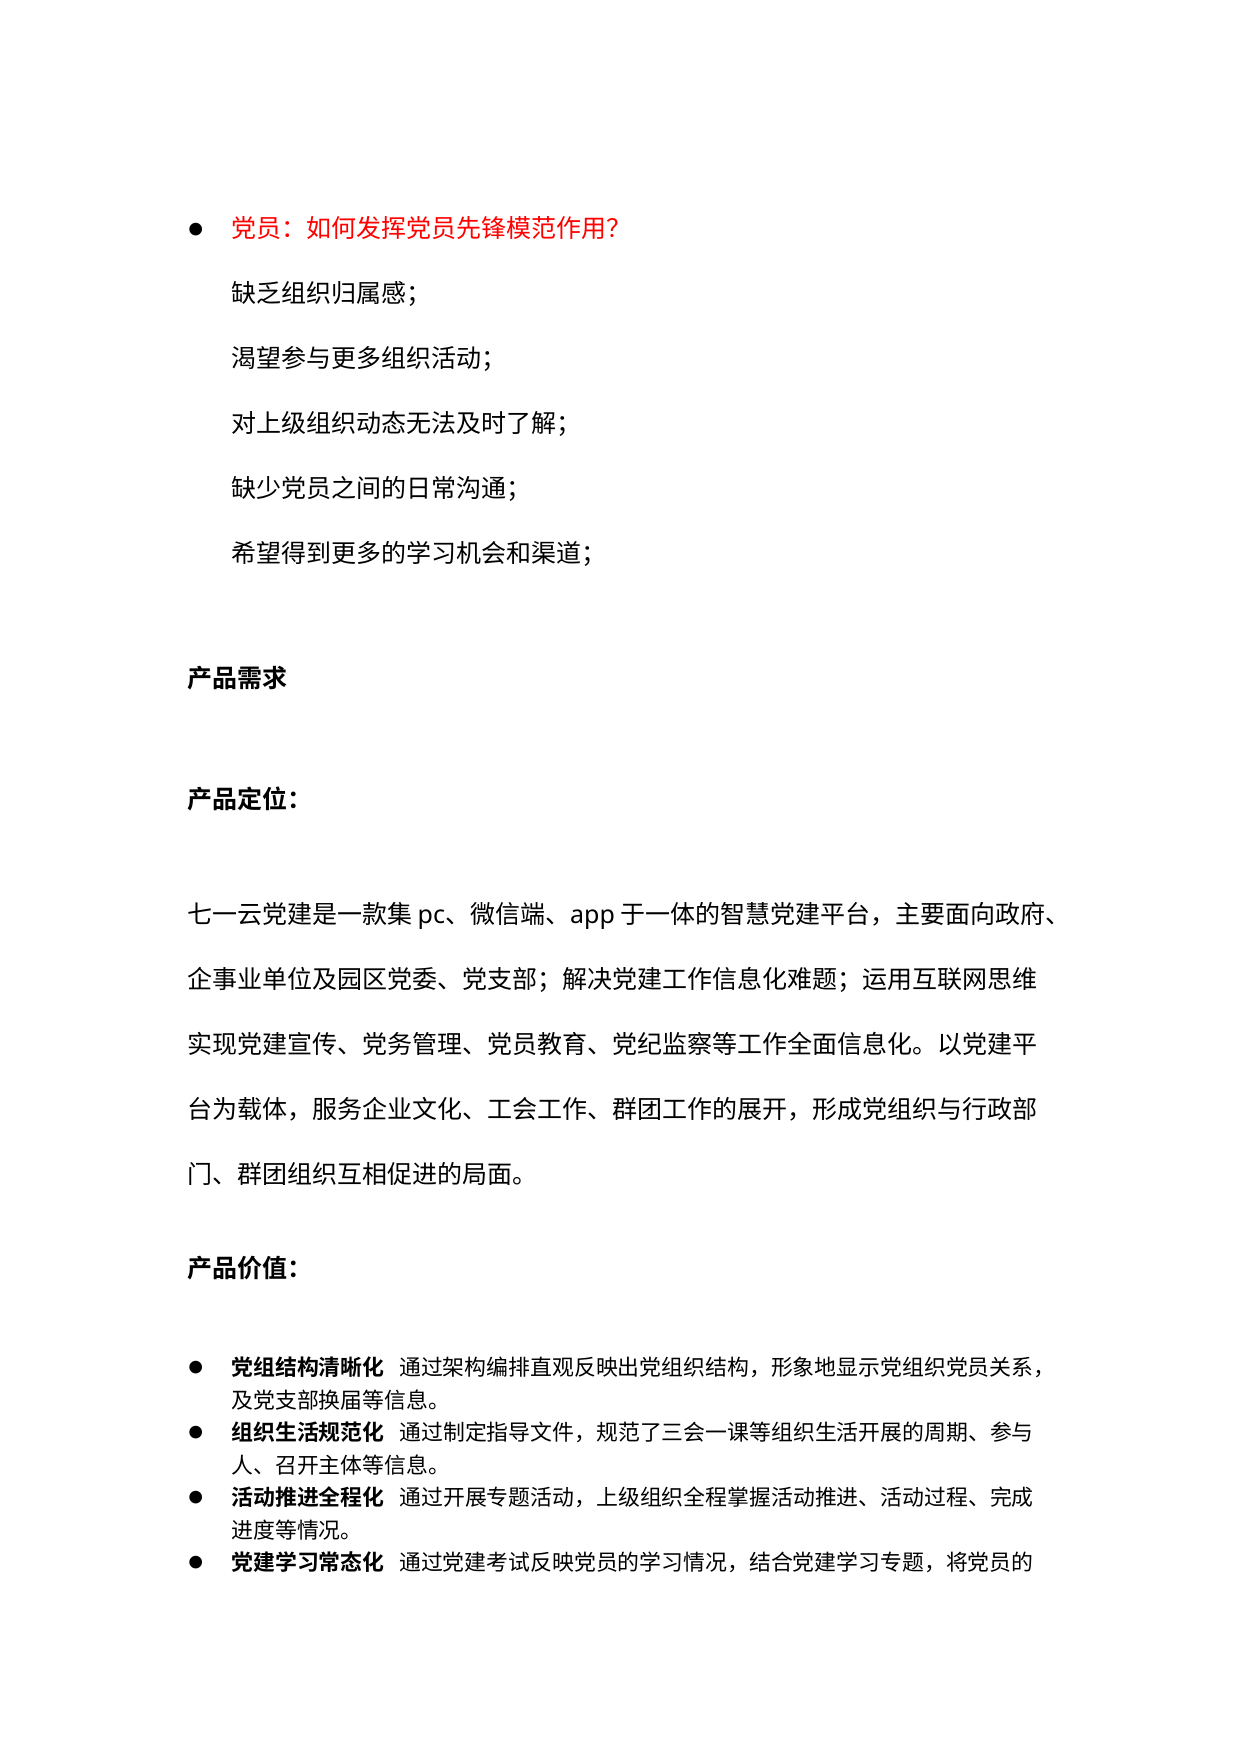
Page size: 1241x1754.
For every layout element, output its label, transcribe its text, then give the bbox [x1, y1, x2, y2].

text 对上级组织动态无法及时了解； [187, 389, 1053, 454]
text 缺乏组织归属感； [187, 259, 1053, 324]
subtitle 产品需求 [187, 644, 1053, 709]
text 七一云党建是一款集pc、微信端、app于一体的智慧党建平台，主要面向政府、企事业单位及园区党委、党支部；解决党建工作信息化难题；运用互联网思维实现党建宣传、党务管理、党员教育、党纪监察等工作全面信息化。以党建平台为载体，服务企业文化、工会工作、群团工作的展开，形成党组织与行政部门、群团组织互相促进的局面。 [187, 880, 1053, 1205]
text 希望得到更多的学习机会和渠道； [187, 519, 1053, 584]
subtitle 产品价值： [187, 1234, 1053, 1299]
list 党组结构清晰化 通过架构编排直观反映出党组织结构，形象地显示党组织党员关系，及党支部换届等信息。 [187, 1350, 1053, 1415]
list 党员：如何发挥党员先锋模范作用？ [187, 194, 1053, 259]
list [187, 1545, 1053, 1577]
subtitle 产品定位： [187, 765, 1053, 830]
list 组织生活规范化 通过制定指导文件，规范了三会一课等组织生活开展的周期、参与人、召开主体等信息。 [187, 1415, 1053, 1480]
list 活动推进全程化 通过开展专题活动，上级组织全程掌握活动推进、活动过程、完成进度等情况。 [187, 1480, 1053, 1545]
text 缺少党员之间的日常沟通； [187, 454, 1053, 519]
text 渴望参与更多组织活动； [187, 324, 1053, 389]
